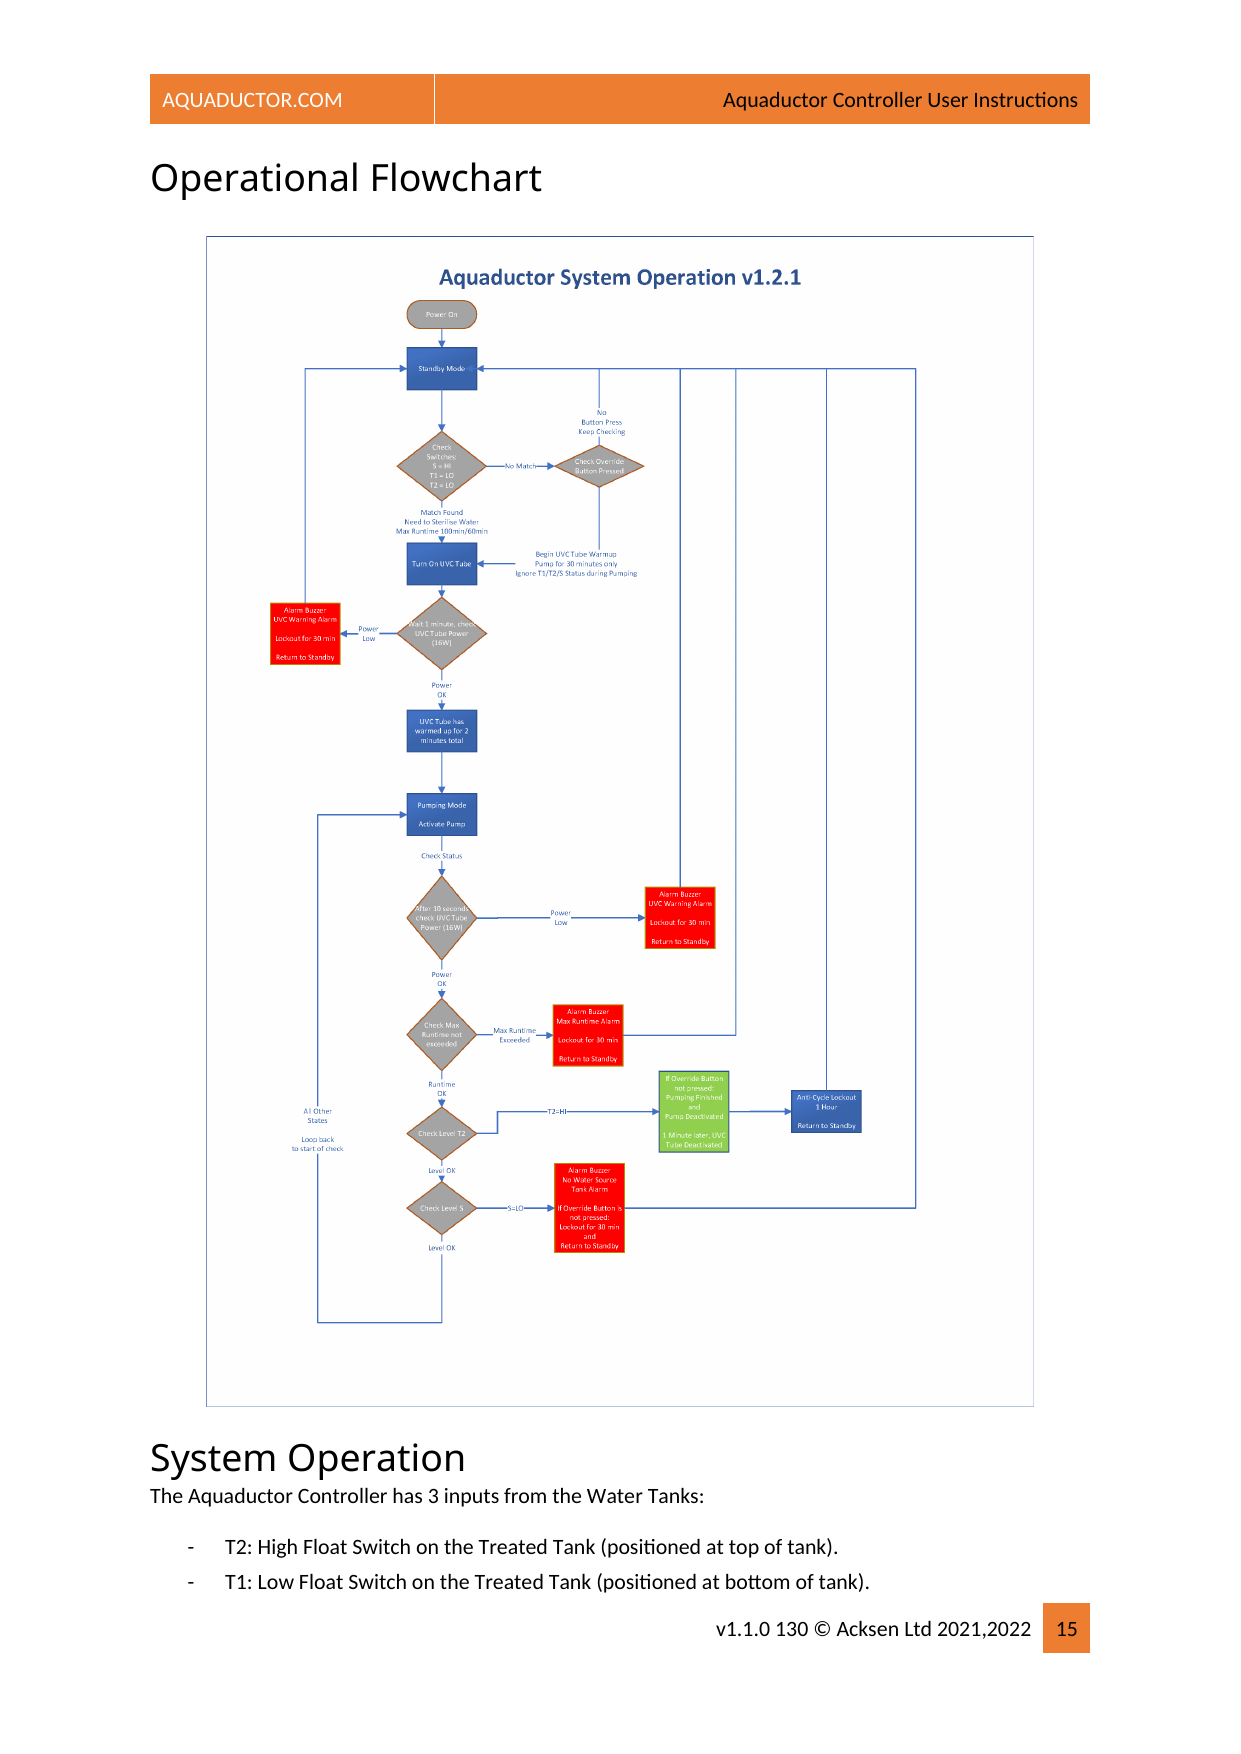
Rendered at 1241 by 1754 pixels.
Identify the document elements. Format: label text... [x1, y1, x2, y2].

list T2: High Float Switch on the Treated Tank (positioned at top of tank). [187, 1533, 1090, 1560]
subtitle System Operation [150, 1431, 1090, 1482]
subtitle Operational Flowchart [150, 151, 1090, 202]
list T1: Low Float Switch on the Treated Tank (positioned at bottom of tank). [187, 1568, 1090, 1595]
text The Aquaductor Controller has 3 inputs from the Water Tanks: [150, 1482, 1090, 1509]
picture [206, 236, 1034, 1407]
